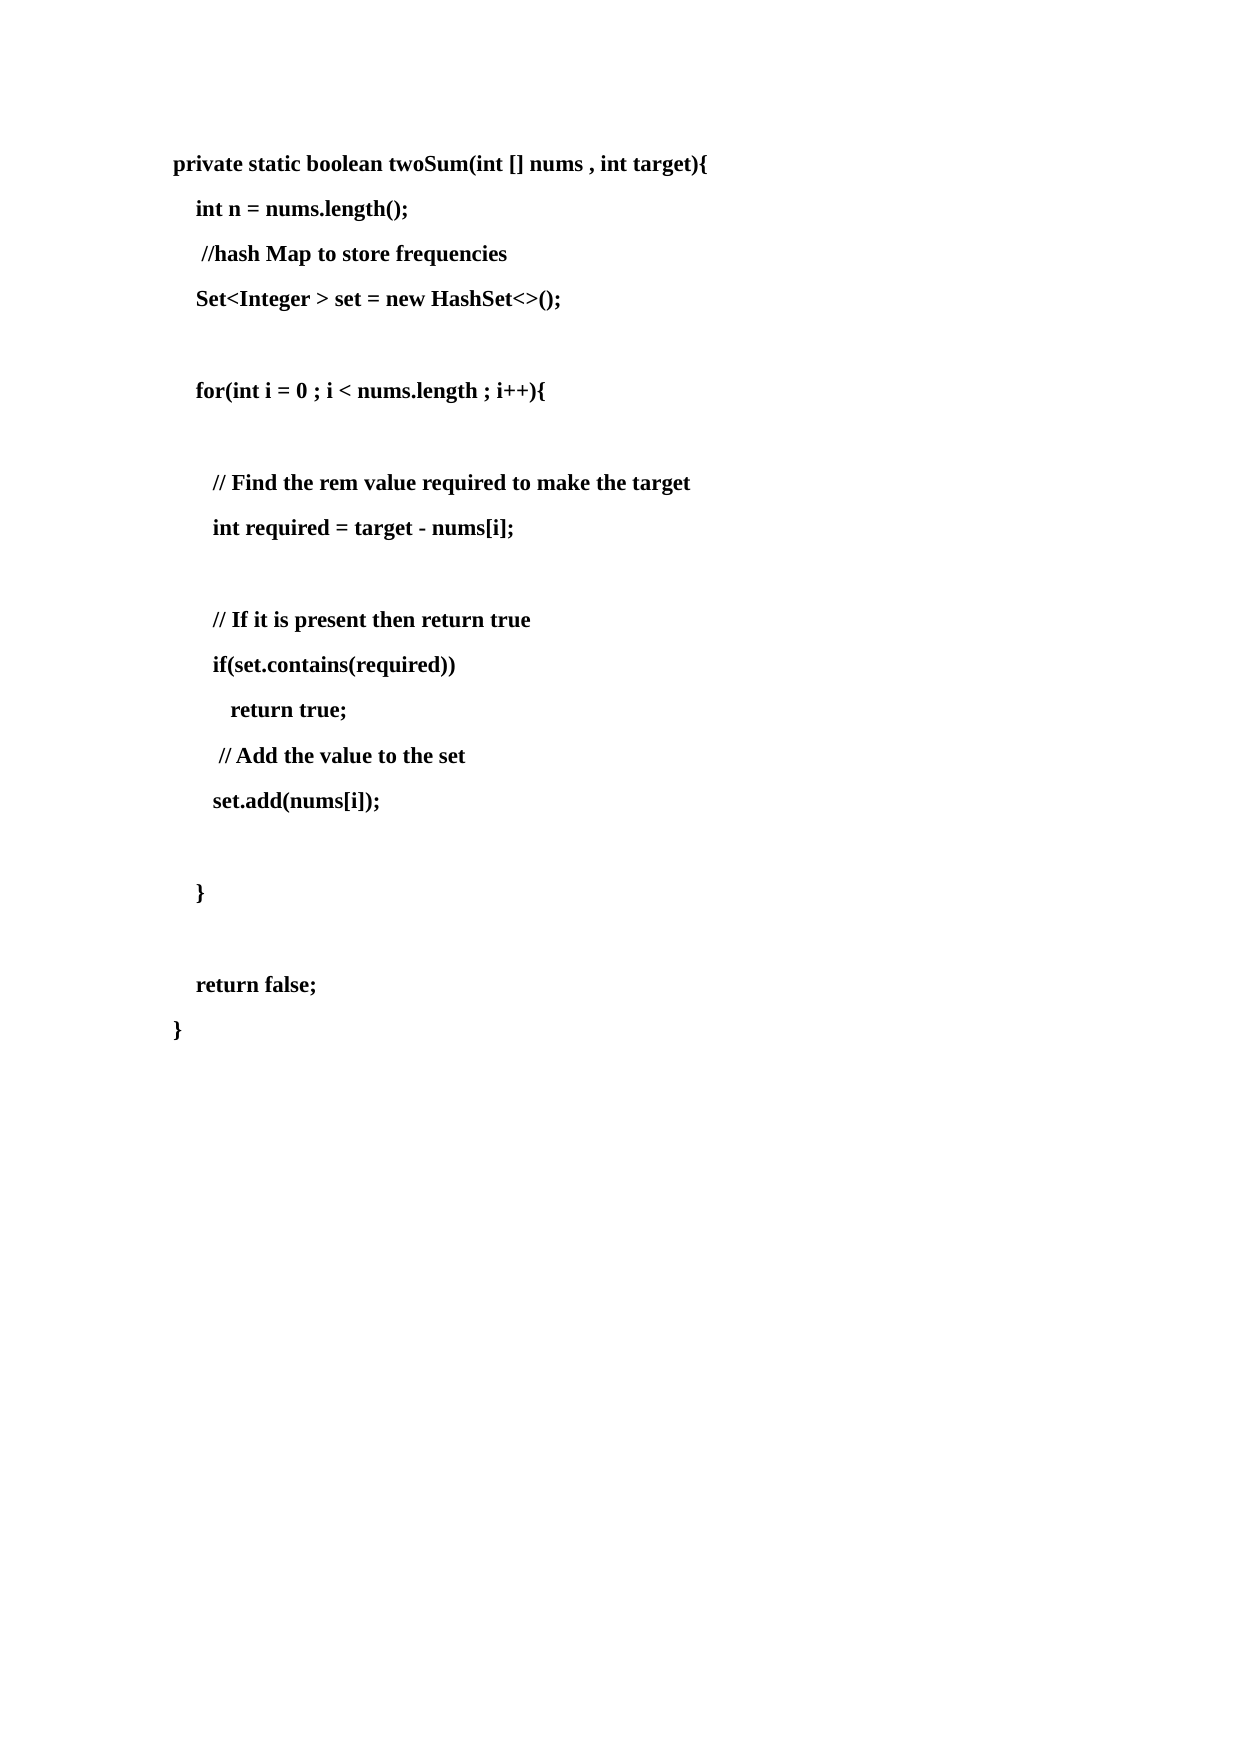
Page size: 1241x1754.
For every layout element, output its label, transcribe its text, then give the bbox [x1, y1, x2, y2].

text set.add(nums[i]); [150, 787, 1090, 813]
text } [150, 879, 1090, 905]
text if(set.contains(required)) [150, 651, 1090, 678]
text // Add the value to the set [150, 742, 1090, 768]
text // If it is present then return true [150, 606, 1090, 633]
text return true; [150, 697, 1090, 723]
text for(int i = 0 ; i < nums.length ; i++){ [150, 377, 1090, 404]
text int required = target - nums[i]; [150, 514, 1090, 541]
text return false; [150, 971, 1090, 997]
text } [150, 1016, 1090, 1042]
text // Find the rem value required to make the target [150, 469, 1090, 496]
text private static boolean twoSum(int [] nums , int target){ [150, 150, 1090, 176]
text Set<Integer > set = new HashSet<>(); [150, 285, 1090, 312]
text //hash Map to store frequencies [150, 240, 1090, 267]
text int n = nums.length(); [150, 195, 1090, 221]
